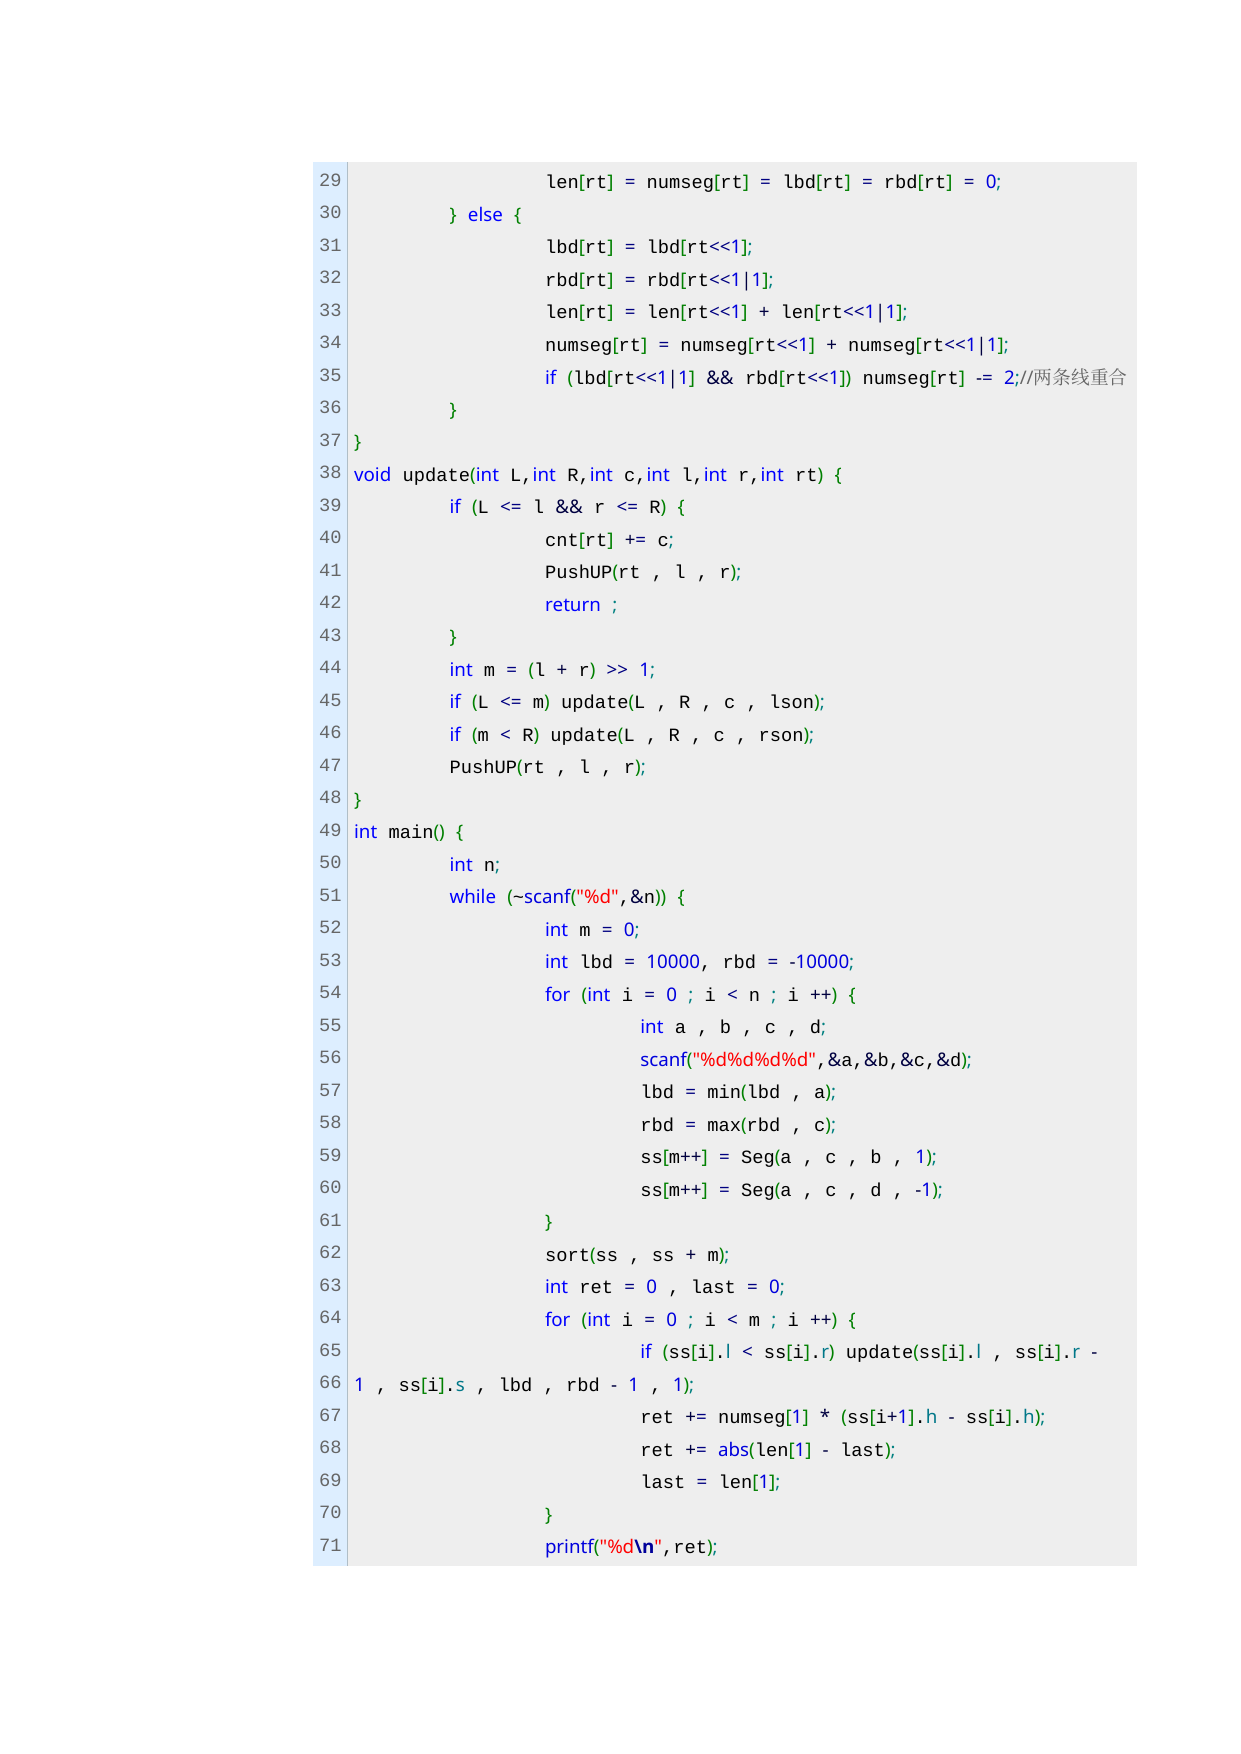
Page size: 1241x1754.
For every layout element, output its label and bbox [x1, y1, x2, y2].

table_header [348, 162, 1137, 1566]
table_header [313, 162, 347, 1566]
